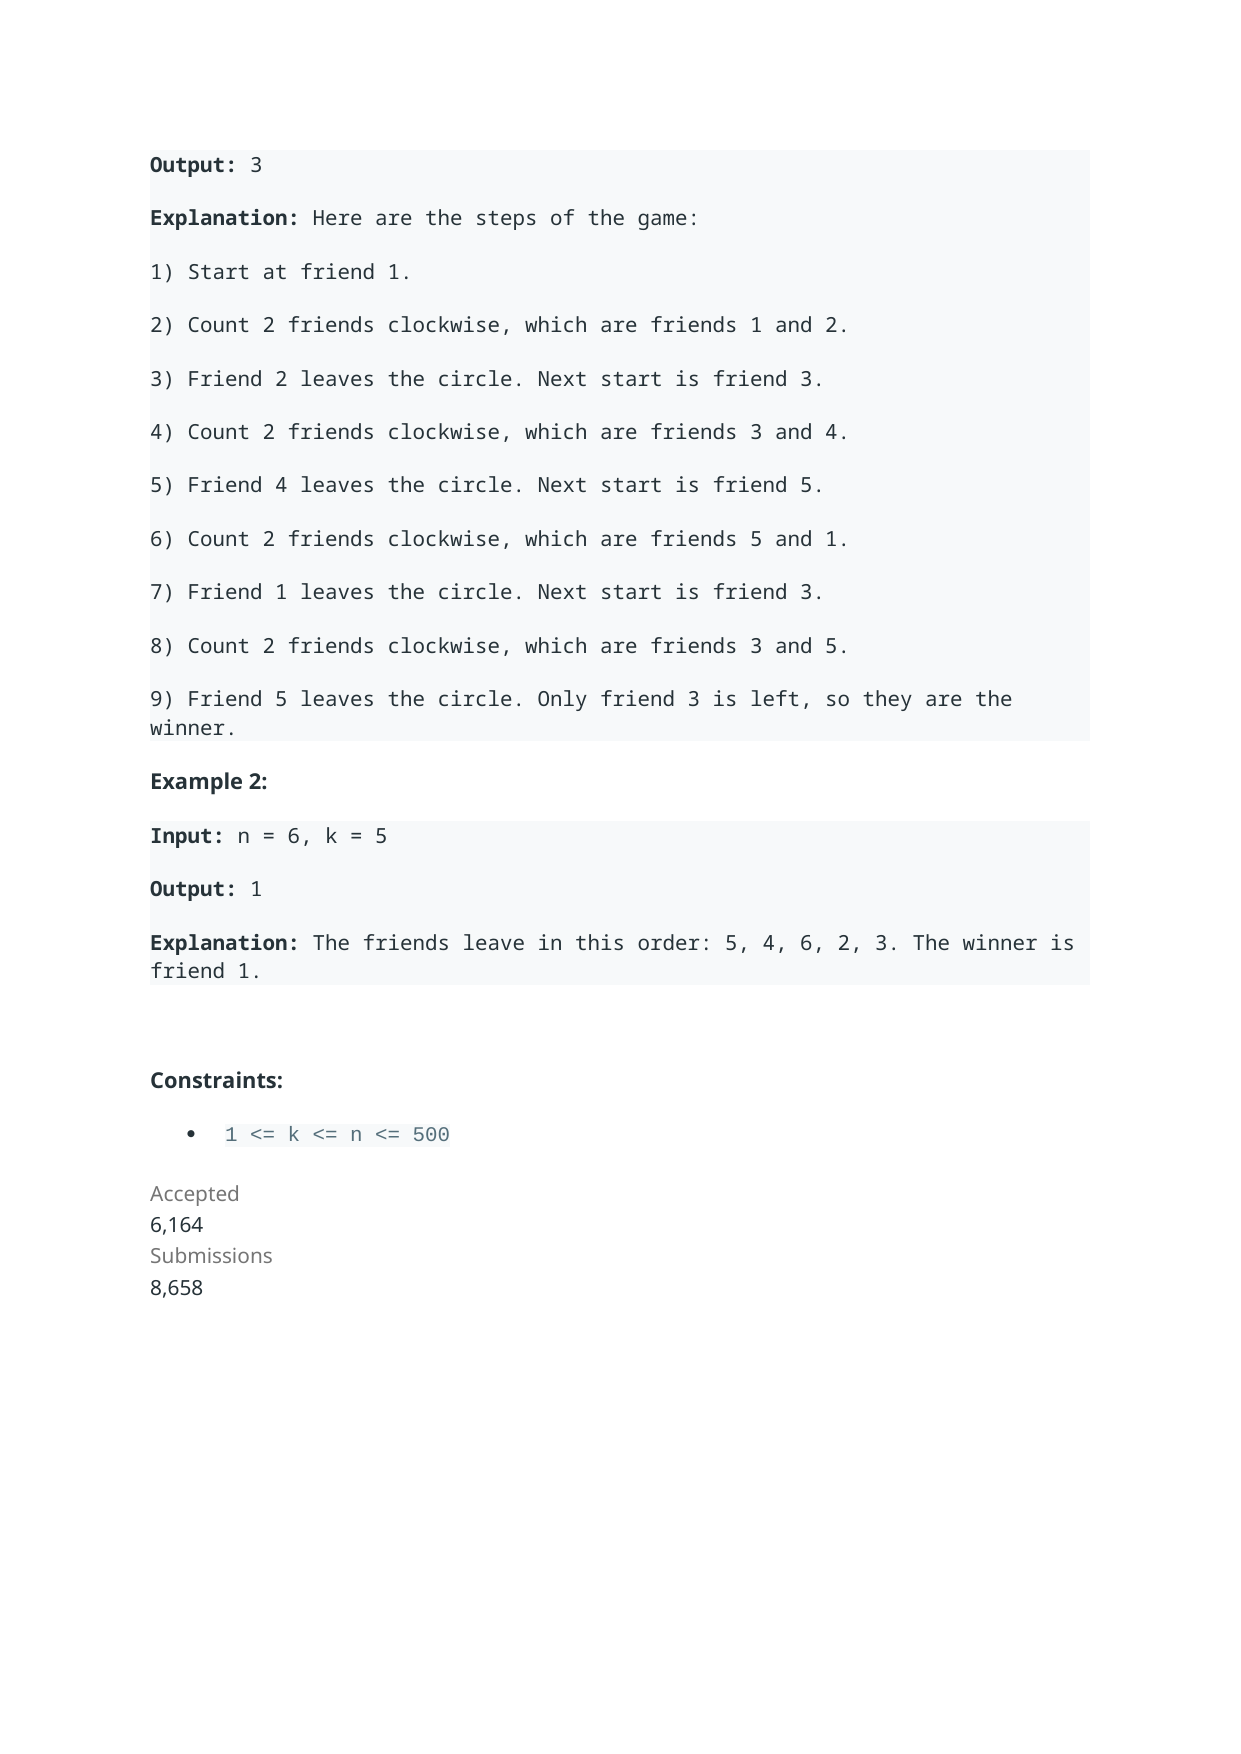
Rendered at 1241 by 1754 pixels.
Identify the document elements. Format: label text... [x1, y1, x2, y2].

text Output: 1 [150, 874, 1090, 903]
text 6,164 [150, 1208, 1090, 1239]
text 4) Count 2 friends clockwise, which are friends 3 and 4. [150, 417, 1090, 446]
text 9) Friend 5 leaves the circle. Only friend 3 is left, so they are the winner. [150, 684, 1090, 741]
text 8) Count 2 friends clockwise, which are friends 3 and 5. [150, 631, 1090, 659]
text Example 2: [150, 766, 1090, 796]
text Output: 3 [150, 150, 1090, 178]
text 7) Friend 1 leaves the circle. Next start is friend 3. [150, 577, 1090, 606]
text 8,658 [150, 1270, 1090, 1301]
text Constraints: [150, 1064, 1090, 1094]
text Input: n = 6, k = 5 [150, 821, 1090, 849]
text Accepted [150, 1176, 1090, 1208]
text 5) Friend 4 leaves the circle. Next start is friend 5. [150, 471, 1090, 499]
text Explanation: Here are the steps of the game: [150, 203, 1090, 232]
text Submissions [150, 1239, 1090, 1270]
list 1 <= k <= n <= 500 [187, 1123, 1090, 1147]
text 1) Start at friend 1. [150, 257, 1090, 285]
text 3) Friend 2 leaves the circle. Next start is friend 3. [150, 364, 1090, 392]
text 2) Count 2 friends clockwise, which are friends 1 and 2. [150, 310, 1090, 339]
text 6) Count 2 friends clockwise, which are friends 5 and 1. [150, 524, 1090, 552]
text Explanation: The friends leave in this order: 5, 4, 6, 2, 3. The winner is friend 1. [150, 928, 1090, 985]
